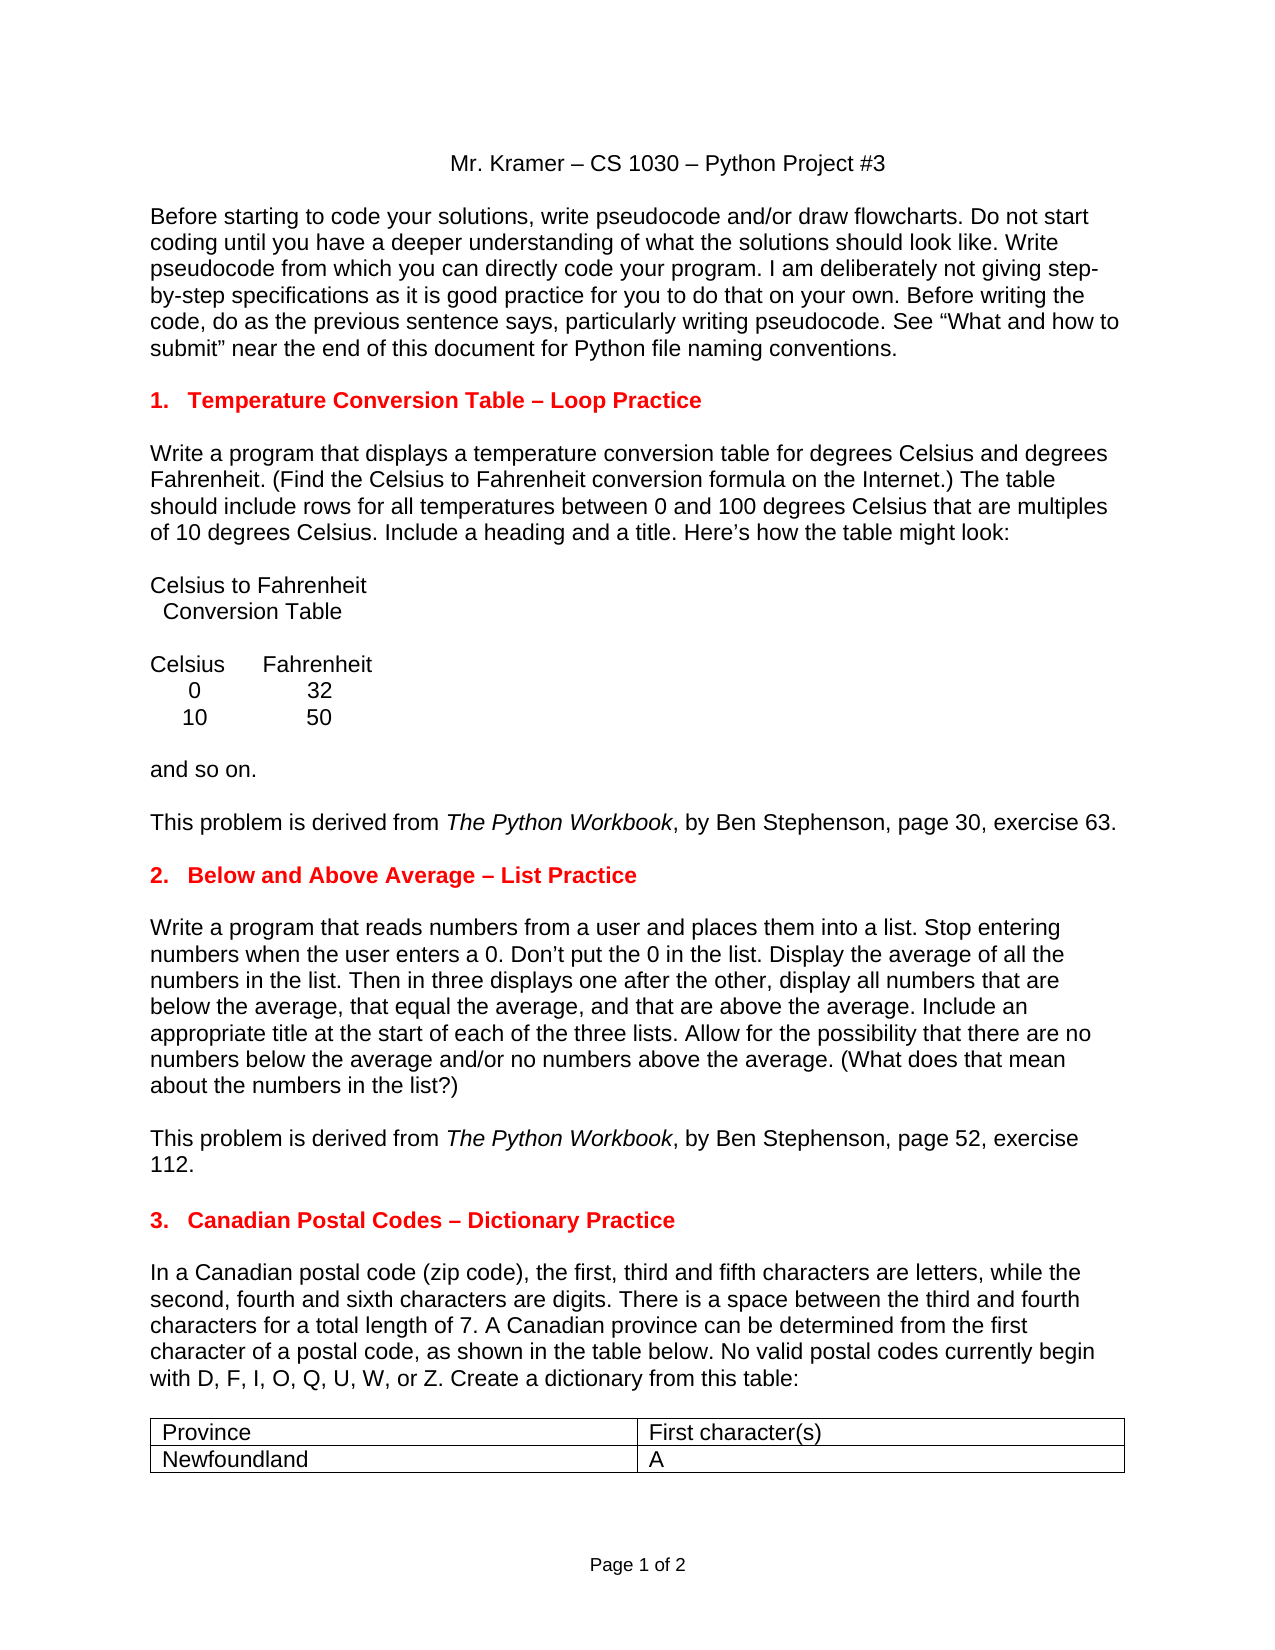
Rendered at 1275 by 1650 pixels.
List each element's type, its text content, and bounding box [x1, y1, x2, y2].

text 0 32 [150, 677, 1125, 703]
table_header Province [151, 1419, 637, 1445]
text 2. Below and Above Average – List Practice [150, 862, 1125, 888]
text Mr. Kramer – CS 1030 – Python Project #3 [150, 150, 1125, 176]
text 10 50 [150, 703, 1125, 730]
table_header First character(s) [638, 1419, 1124, 1445]
text 3. Canadian Postal Codes – Dictionary Practice [150, 1207, 1125, 1233]
text Write a program that displays a temperature conversion table for degrees Celsius and degrees Fahrenheit. (Find the Celsius to Fahrenheit conversion formula on the Internet.) The table should include rows for all temperatures between 0 and 100 degrees Celsius that are multiples of 10 degrees Celsius. Include a heading and a title. Here’s how the table might look: [150, 440, 1125, 545]
text 1. Temperature Conversion Table – Loop Practice [150, 387, 1125, 413]
text In a Canadian postal code (zip code), the first, third and fifth characters are letters, while the second, fourth and sixth characters are digits. There is a space between the third and fourth characters for a total length of 7. A Canadian province can be determined from the first character of a postal code, as shown in the table below. No valid postal codes currently begin with D, F, I, O, Q, U, W, or Z. Create a dictionary from this table: [150, 1259, 1125, 1391]
text Conversion Table [150, 598, 1125, 624]
text This problem is derived from The Python Workbook, by Ben Stephenson, page 30, exercise 63. [150, 809, 1125, 835]
text and so on. [150, 756, 1125, 782]
text Celsius Fahrenheit [150, 651, 1125, 677]
text This problem is derived from The Python Workbook, by Ben Stephenson, page 52, exercise 112. [150, 1125, 1125, 1178]
table_cell Newfoundland [151, 1446, 637, 1472]
text Celsius to Fahrenheit [150, 572, 1125, 598]
text Before starting to code your solutions, write pseudocode and/or draw flowcharts. Do not start coding until you have a deeper understanding of what the solutions should look like. Write pseudocode from which you can directly code your program. I am deliberately not giving step-by-step specifications as it is good practice for you to do that on your own. Before writing the code, do as the previous sentence says, particularly writing pseudocode. See “What and how to submit” near the end of this document for Python file naming conventions. [150, 203, 1125, 361]
text Write a program that reads numbers from a user and places them into a list. Stop entering numbers when the user enters a 0. Don’t put the 0 in the list. Display the average of all the numbers in the list. Then in three displays one after the other, display all numbers that are below the average, that equal the average, and that are above the average. Include an appropriate title at the start of each of the three lists. Allow for the possibility that there are no numbers below the average and/or no numbers above the average. (What does that mean about the numbers in the list?) [150, 914, 1125, 1099]
table_cell A [638, 1446, 1124, 1472]
